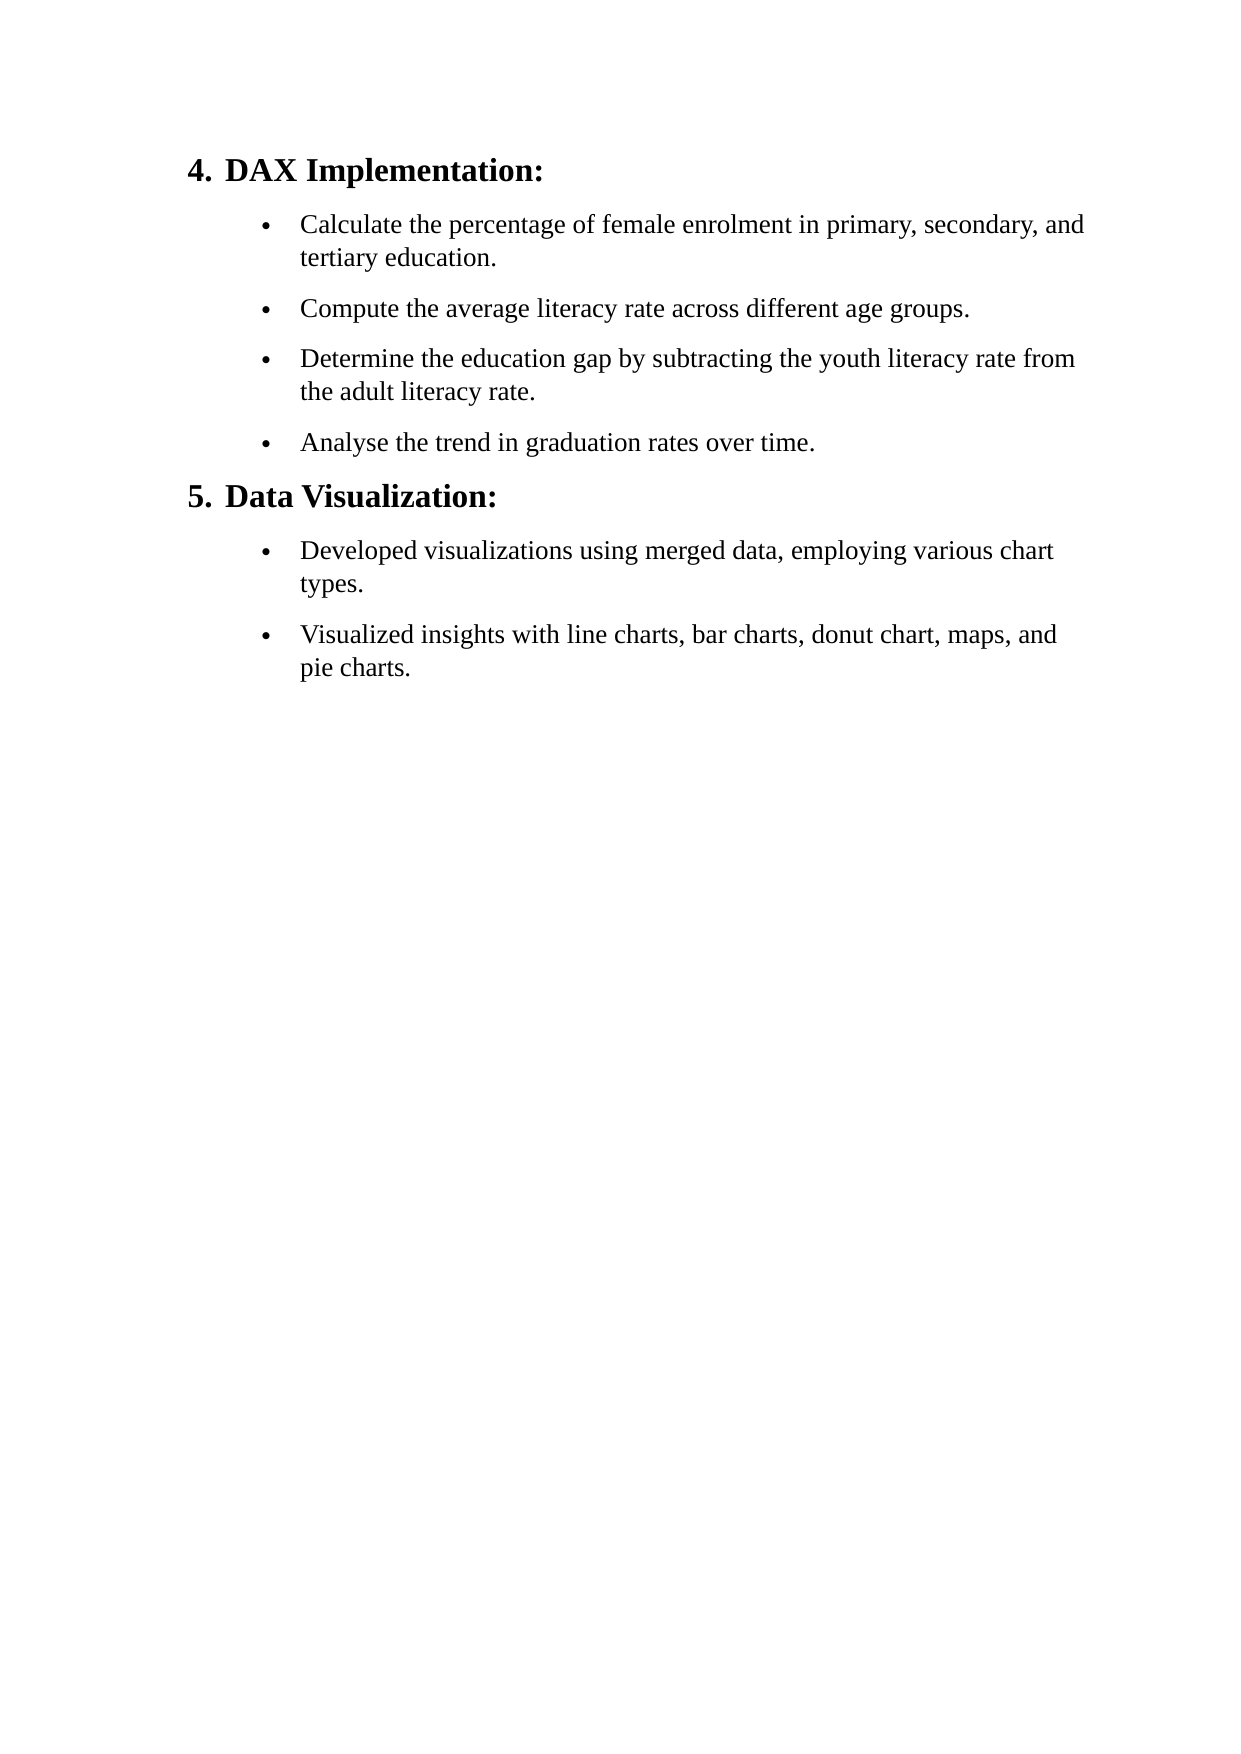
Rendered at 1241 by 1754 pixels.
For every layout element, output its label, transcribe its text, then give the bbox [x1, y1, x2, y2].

list Data Visualization: [187, 476, 1090, 514]
list Determine the education gap by subtracting the youth literacy rate from the adult literacy rate. [262, 342, 1090, 407]
list DAX Implementation: [187, 150, 1090, 188]
list Developed visualizations using merged data, employing various chart types. [262, 534, 1090, 599]
list Compute the average literacy rate across different age groups. [262, 292, 1090, 323]
list Calculate the percentage of female enrolment in primary, secondary, and tertiary education. [262, 208, 1090, 273]
list Analyse the trend in graduation rates over time. [262, 426, 1090, 457]
list Visualized insights with line charts, bar charts, donut chart, maps, and pie charts. [262, 618, 1090, 682]
